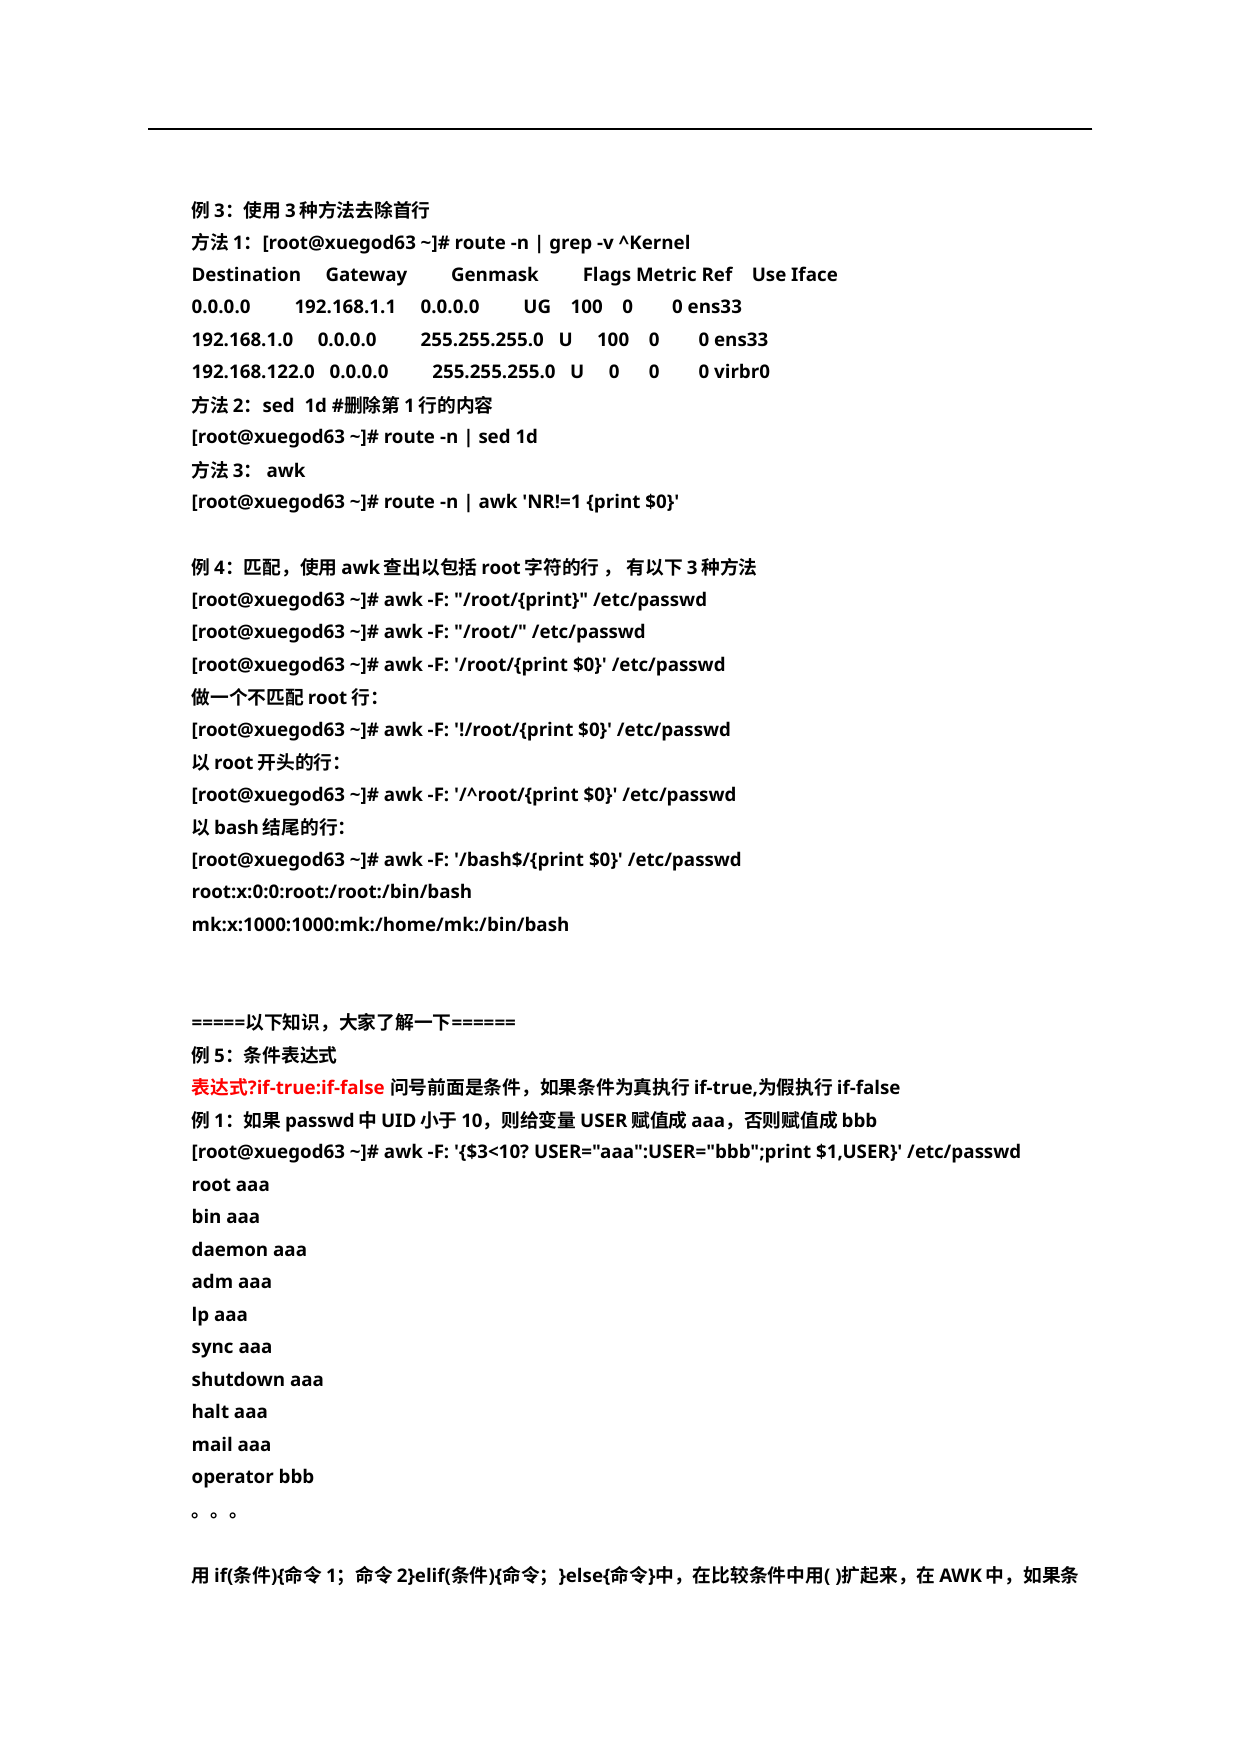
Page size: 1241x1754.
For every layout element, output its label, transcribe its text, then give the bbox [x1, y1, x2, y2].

text lp aaa [148, 1298, 1092, 1330]
text 表达式?if-true:if-false 问号前面是条件，如果条件为真执行if-true,为假执行if-false [148, 1070, 1092, 1103]
text daemon aaa [148, 1233, 1092, 1265]
text 。。。 [148, 1493, 1092, 1525]
text 192.168.1.0 0.0.0.0 255.255.255.0 U 100 0 0 ens33 [148, 323, 1092, 355]
text 例1：如果passwd中UID小于10，则给变量USER赋值成aaa，否则赋值成bbb [148, 1103, 1092, 1135]
text 以root开头的行： [148, 745, 1092, 778]
text 方法1：[root@xuegod63 ~]# route -n | grep -v ^Kernel [148, 225, 1092, 258]
text sync aaa [148, 1330, 1092, 1363]
text [root@xuegod63 ~]# awk -F: '/bash$/{print $0}' /etc/passwd [148, 843, 1092, 875]
text root aaa [148, 1168, 1092, 1200]
text [root@xuegod63 ~]# route -n | sed 1d [148, 420, 1092, 453]
text 例4：匹配，使用awk查出以包括root字符的行 ， 有以下3种方法 [148, 550, 1092, 583]
text 做一个不匹配root行： [148, 680, 1092, 713]
text [root@xuegod63 ~]# awk -F: '/^root/{print $0}' /etc/passwd [148, 778, 1092, 810]
text [root@xuegod63 ~]# awk -F: '/root/{print $0}' /etc/passwd [148, 648, 1092, 680]
text mail aaa [148, 1428, 1092, 1460]
text 以bash结尾的行： [148, 810, 1092, 843]
text =====以下知识，大家了解一下====== [148, 1005, 1092, 1038]
text 方法3： awk [148, 453, 1092, 485]
text 192.168.122.0 0.0.0.0 255.255.255.0 U 0 0 0 virbr0 [148, 355, 1092, 388]
text root:x:0:0:root:/root:/bin/bash [148, 875, 1092, 908]
text Destination Gateway Genmask Flags Metric Ref Use Iface [148, 258, 1092, 290]
text 0.0.0.0 192.168.1.1 0.0.0.0 UG 100 0 0 ens33 [148, 290, 1092, 323]
text [root@xuegod63 ~]# awk -F: '!/root/{print $0}' /etc/passwd [148, 713, 1092, 745]
text 例5：条件表达式 [148, 1038, 1092, 1070]
text [root@xuegod63 ~]# awk -F: '{$3<10? USER="aaa":USER="bbb";print $1,USER}' /etc/passwd [148, 1135, 1092, 1168]
text [root@xuegod63 ~]# route -n | awk 'NR!=1 {print $0}' [148, 485, 1092, 518]
text operator bbb [148, 1460, 1092, 1493]
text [148, 1558, 1092, 1590]
text [root@xuegod63 ~]# awk -F: "/root/{print}" /etc/passwd [148, 583, 1092, 615]
text shutdown aaa [148, 1363, 1092, 1395]
text halt aaa [148, 1395, 1092, 1428]
text bin aaa [148, 1200, 1092, 1233]
text 方法2：sed 1d #删除第1行的内容 [148, 388, 1092, 420]
text 例3：使用3种方法去除首行 [148, 193, 1092, 225]
text adm aaa [148, 1265, 1092, 1298]
text mk:x:1000:1000:mk:/home/mk:/bin/bash [148, 908, 1092, 940]
text [root@xuegod63 ~]# awk -F: "/root/" /etc/passwd [148, 615, 1092, 648]
